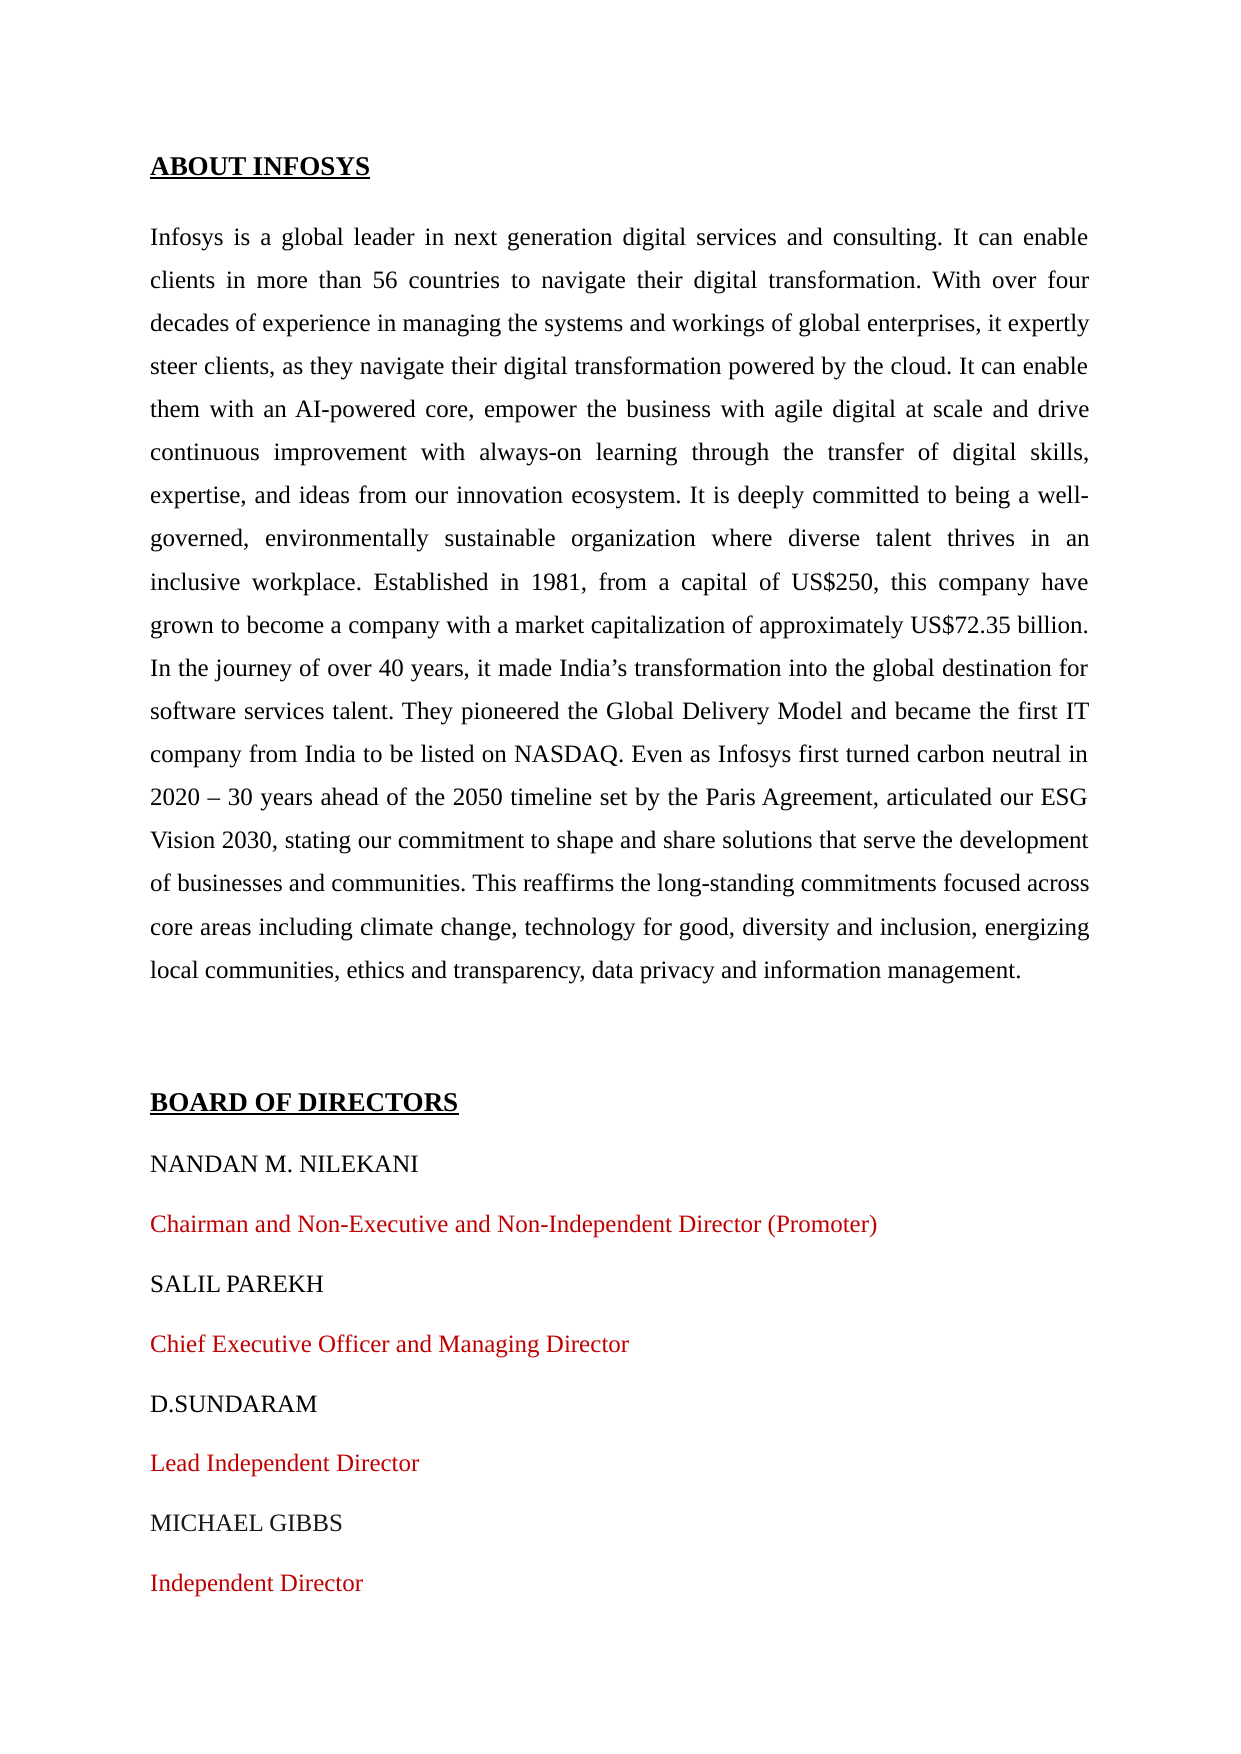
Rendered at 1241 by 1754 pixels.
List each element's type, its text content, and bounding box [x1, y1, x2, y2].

text Lead Independent Director [150, 1448, 1090, 1477]
text ABOUT INFOSYS [150, 150, 1090, 181]
text D.SUNDARAM [150, 1389, 1090, 1417]
text SALIL PAREKH [150, 1269, 1090, 1298]
text MICHAEL GIBBS [150, 1508, 1090, 1537]
text Chief Executive Officer and Managing Director [150, 1329, 1090, 1358]
text Infosys is a global leader in next generation digital services and consulting. It can enable clients in more than 56 countries to navigate their digital transformation. With over four decades of experience in managing the systems and workings of global enterprises, it expertly steer clients, as they navigate their digital transformation powered by the cloud. It can enable them with an AI-powered core, empower the business with agile digital at scale and drive continuous improvement with always-on learning through the transfer of digital skills, expertise, and ideas from our innovation ecosystem. It is deeply committed to being a well-governed, environmentally sustainable organization where diverse talent thrives in an inclusive workplace. Established in 1981, from a capital of US$250, this company have grown to become a company with a market capitalization of approximately US$72.35 billion. In the journey of over 40 years, it made India’s transformation into the global destination for software services talent. They pioneered the Global Delivery Model and became the first IT company from India to be listed on NASDAQ. Even as Infosys first turned carbon neutral in 2020 – 30 years ahead of the 2050 timeline set by the Paris Agreement, articulated our ESG Vision 2030, stating our commitment to shape and share solutions that serve the development of businesses and communities. This reaffirms the long-standing commitments focused across core areas including climate change, technology for good, diversity and inclusion, energizing local communities, ethics and transparency, data privacy and information management. [150, 222, 1090, 983]
text NANDAN M. NILEKANI [150, 1149, 1090, 1178]
text Chairman and Non-Executive and Non-Independent Director (Promoter) [150, 1209, 1090, 1238]
text BOARD OF DIRECTORS [150, 1086, 1090, 1117]
text Independent Director [150, 1568, 1090, 1597]
